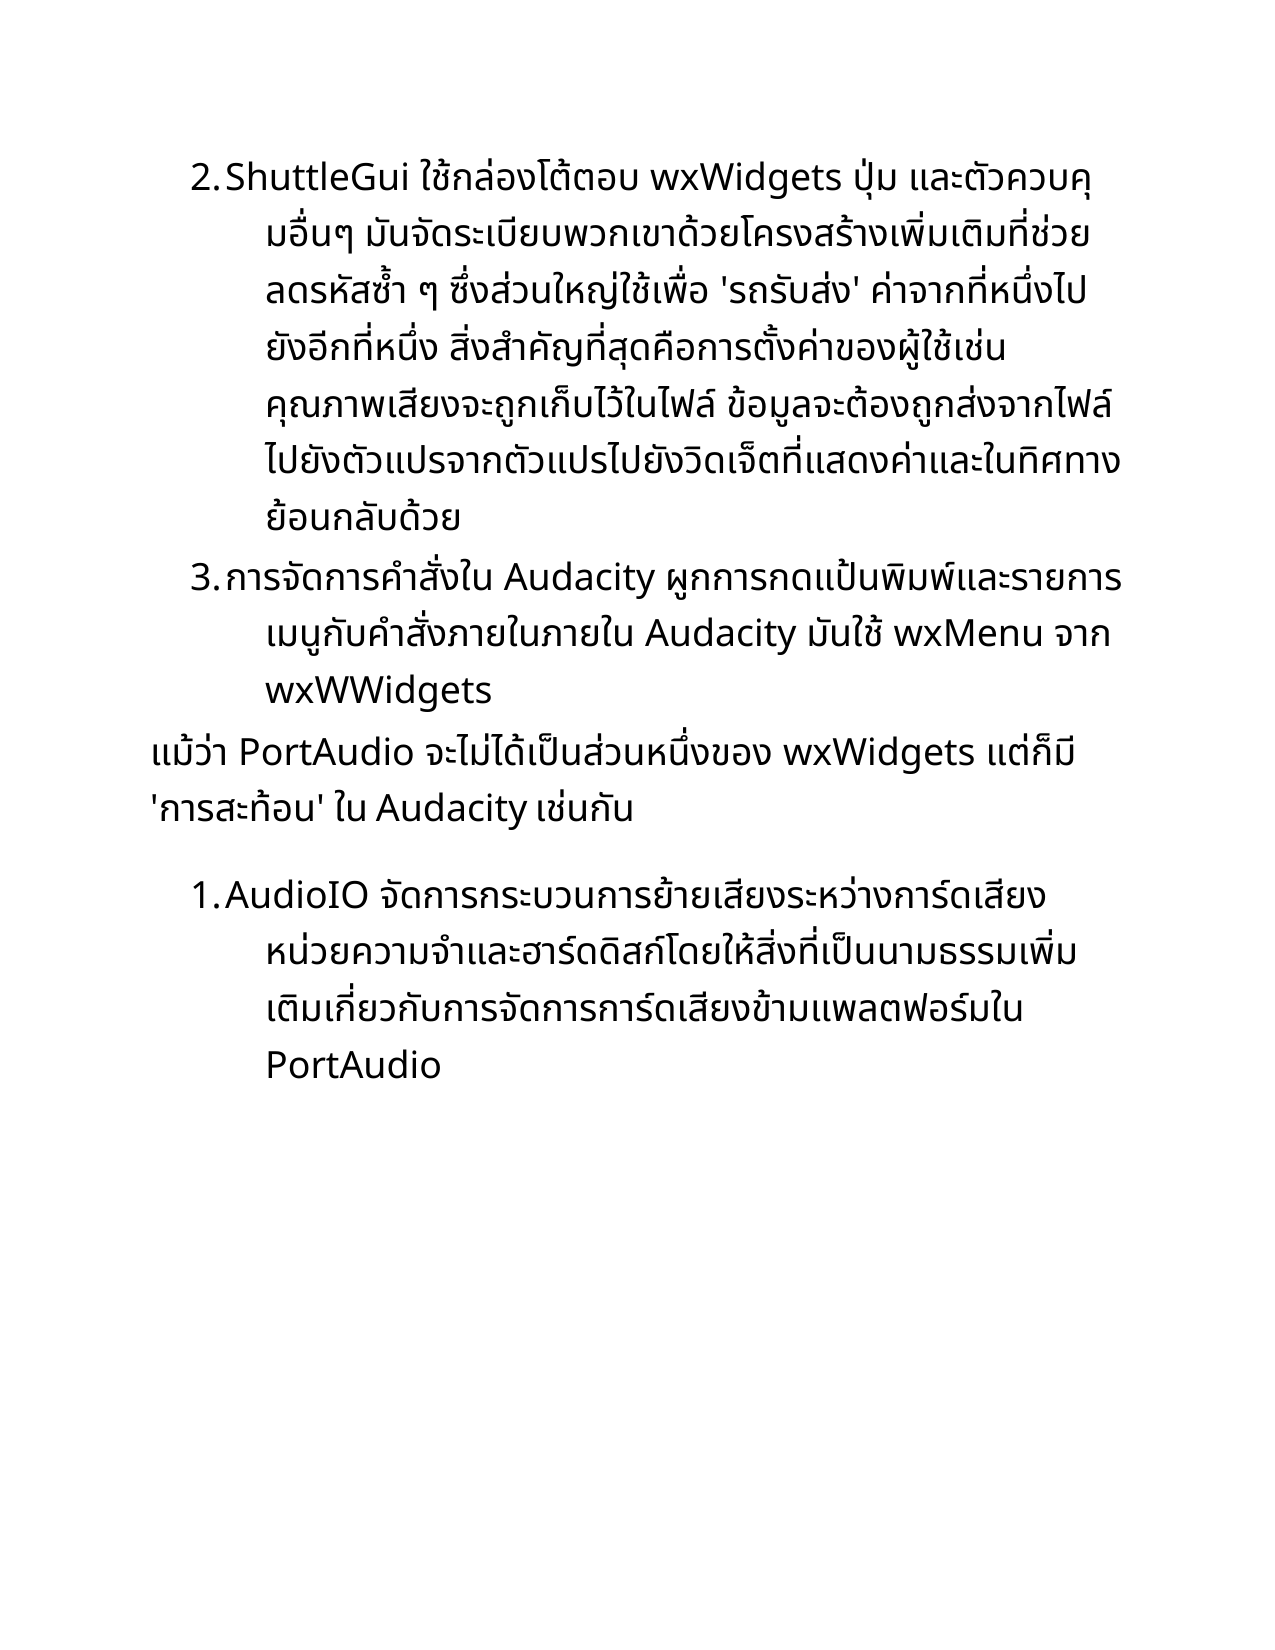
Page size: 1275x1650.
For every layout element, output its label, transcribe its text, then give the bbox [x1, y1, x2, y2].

list AudioIO จัดการกระบวนการย้ายเสียงระหว่างการ์ดเสียงหน่วยความจําและฮาร์ดดิสก์โดยให้สิ่งที่เป็นนามธรรมเพิ่มเติมเกี่ยวกับการจัดการการ์ดเสียงข้ามแพลตฟอร์มใน PortAudio [190, 868, 1125, 1089]
text แม้ว่า PortAudio จะไม่ได้เป็นส่วนหนึ่งของ wxWidgets แต่ก็มี 'การสะท้อน' ในAudacityเช่นกัน [150, 725, 1125, 839]
list การจัดการคําสั่งใน Audacity ผูกการกดแป้นพิมพ์และรายการเมนูกับคําสั่งภายในภายใน Audacity มันใช้ wxMenu จาก wxWWidgets [190, 550, 1125, 715]
list ShuttleGui ใช้กล่องโต้ตอบ wxWidgets ปุ่ม และตัวควบคุมอื่นๆ มันจัดระเบียบพวกเขาด้วยโครงสร้างเพิ่มเติมที่ช่วยลดรหัสซ้ํา ๆ ซึ่งส่วนใหญ่ใช้เพื่อ 'รถรับส่ง' ค่าจากที่หนึ่งไปยังอีกที่หนึ่ง สิ่งสําคัญที่สุดคือการตั้งค่าของผู้ใช้เช่นคุณภาพเสียงจะถูกเก็บไว้ในไฟล์ ข้อมูลจะต้องถูกส่งจากไฟล์ไปยังตัวแปรจากตัวแปรไปยังวิดเจ็ตที่แสดงค่าและในทิศทางย้อนกลับด้วย [190, 150, 1125, 547]
